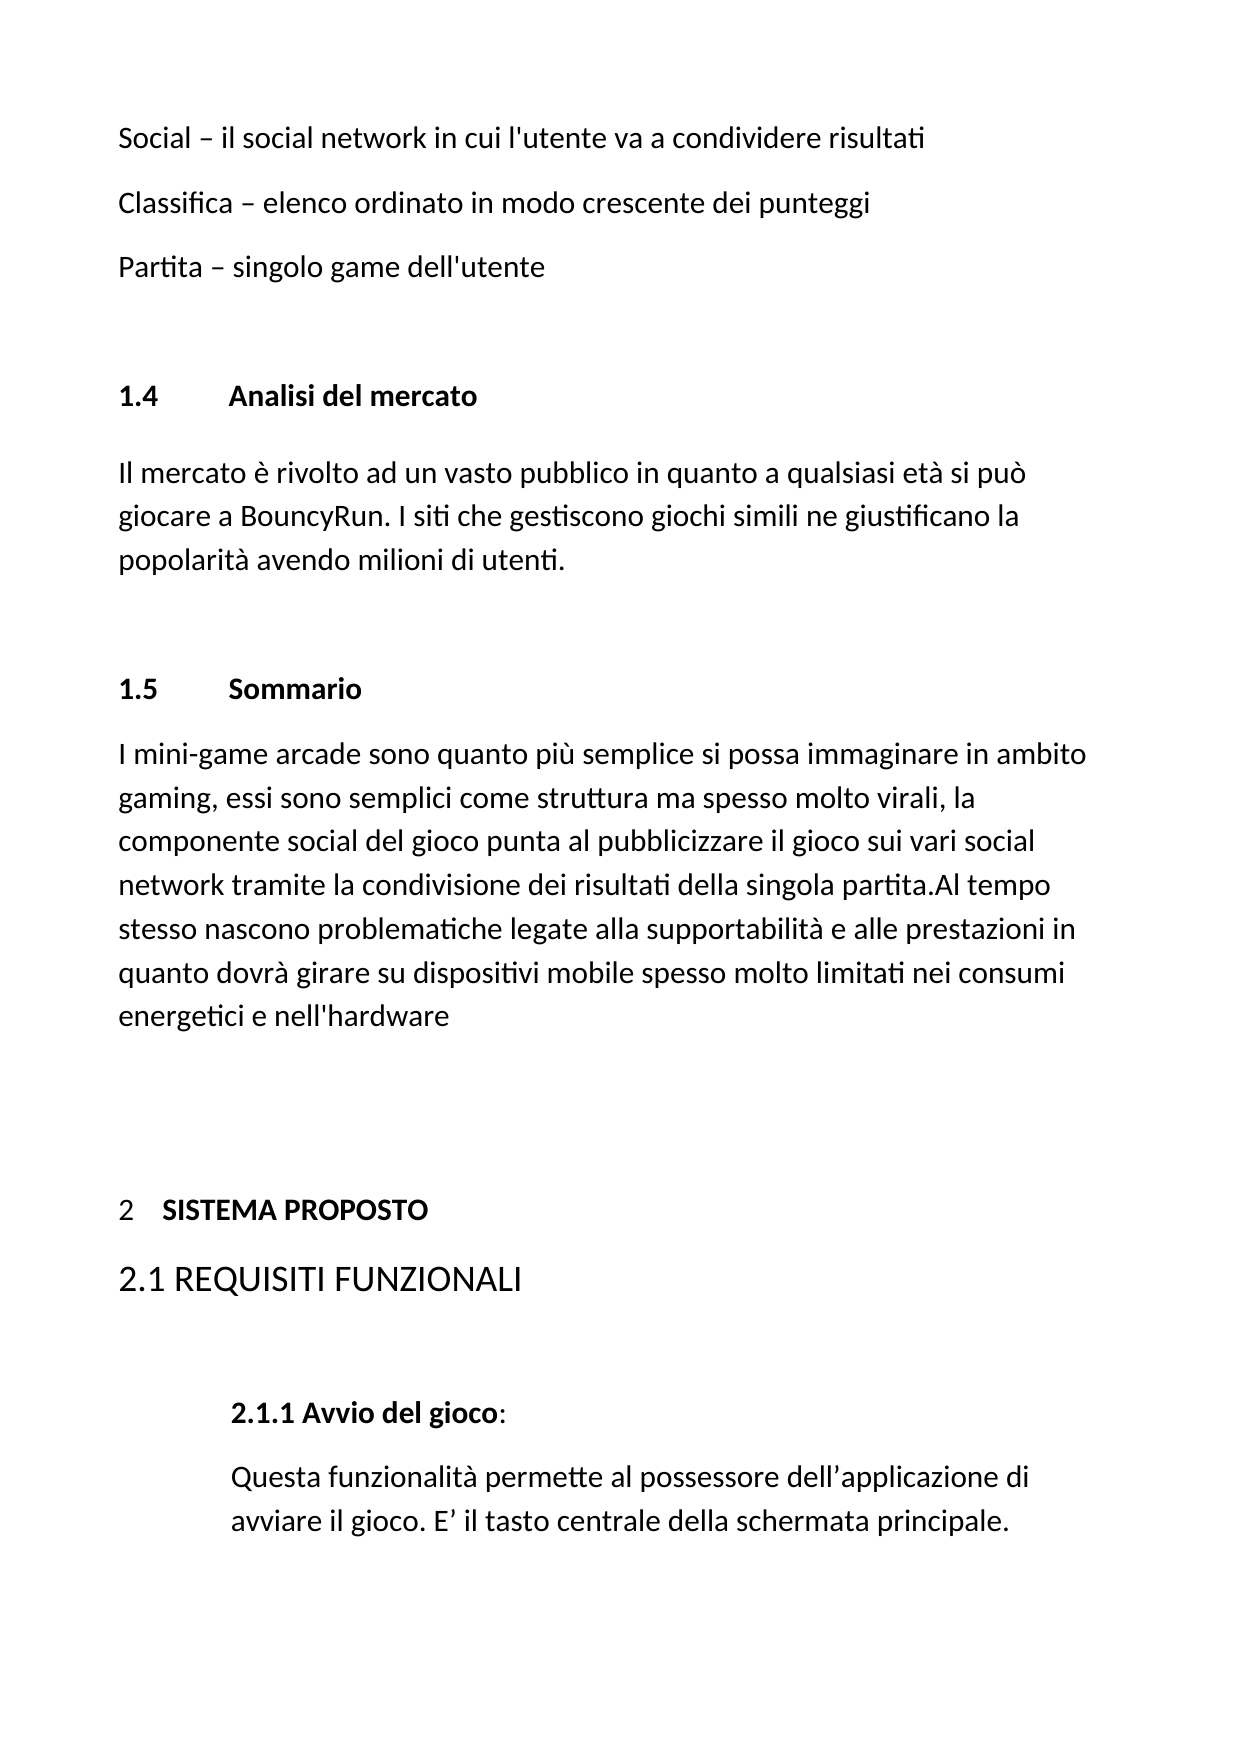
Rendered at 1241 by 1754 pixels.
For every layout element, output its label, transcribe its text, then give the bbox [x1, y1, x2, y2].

text 1.4 Analisi del mercato [118, 376, 1122, 414]
text 2.1 REQUISITI FUNZIONALI [118, 1255, 1122, 1301]
text 1.5 Sommario [118, 669, 1122, 707]
text Classifica – elenco ordinato in modo crescente dei punteggi [118, 183, 1122, 221]
text 2 SISTEMA PROPOSTO [118, 1190, 1122, 1228]
text Il mercato è rivolto ad un vasto pubblico in quanto a qualsiasi età si può giocare a BouncyRun. I siti che gestiscono giochi simili ne giustificano la popolarità avendo milioni di utenti. [118, 453, 1122, 578]
text Partita – singolo game dell'utente [118, 247, 1122, 285]
text I mini-game arcade sono quanto più semplice si possa immaginare in ambito gaming, essi sono semplici come struttura ma spesso molto virali, la componente social del gioco punta al pubblicizzare il gioco sui vari social network tramite la condivisione dei risultati della singola partita.Al tempo stesso nascono problematiche legate alla supportabilità e alle prestazioni in quanto dovrà girare su dispositivi mobile spesso molto limitati nei consumi energetici e nell'hardware [118, 734, 1122, 1034]
text Questa funzionalità permette al possessore dell’applicazione di avviare il gioco. E’ il tasto centrale della schermata principale. [231, 1457, 1122, 1539]
text 2.1.1 Avvio del gioco: [231, 1393, 1122, 1431]
text Social – il social network in cui l'utente va a condividere risultati [118, 118, 1122, 156]
